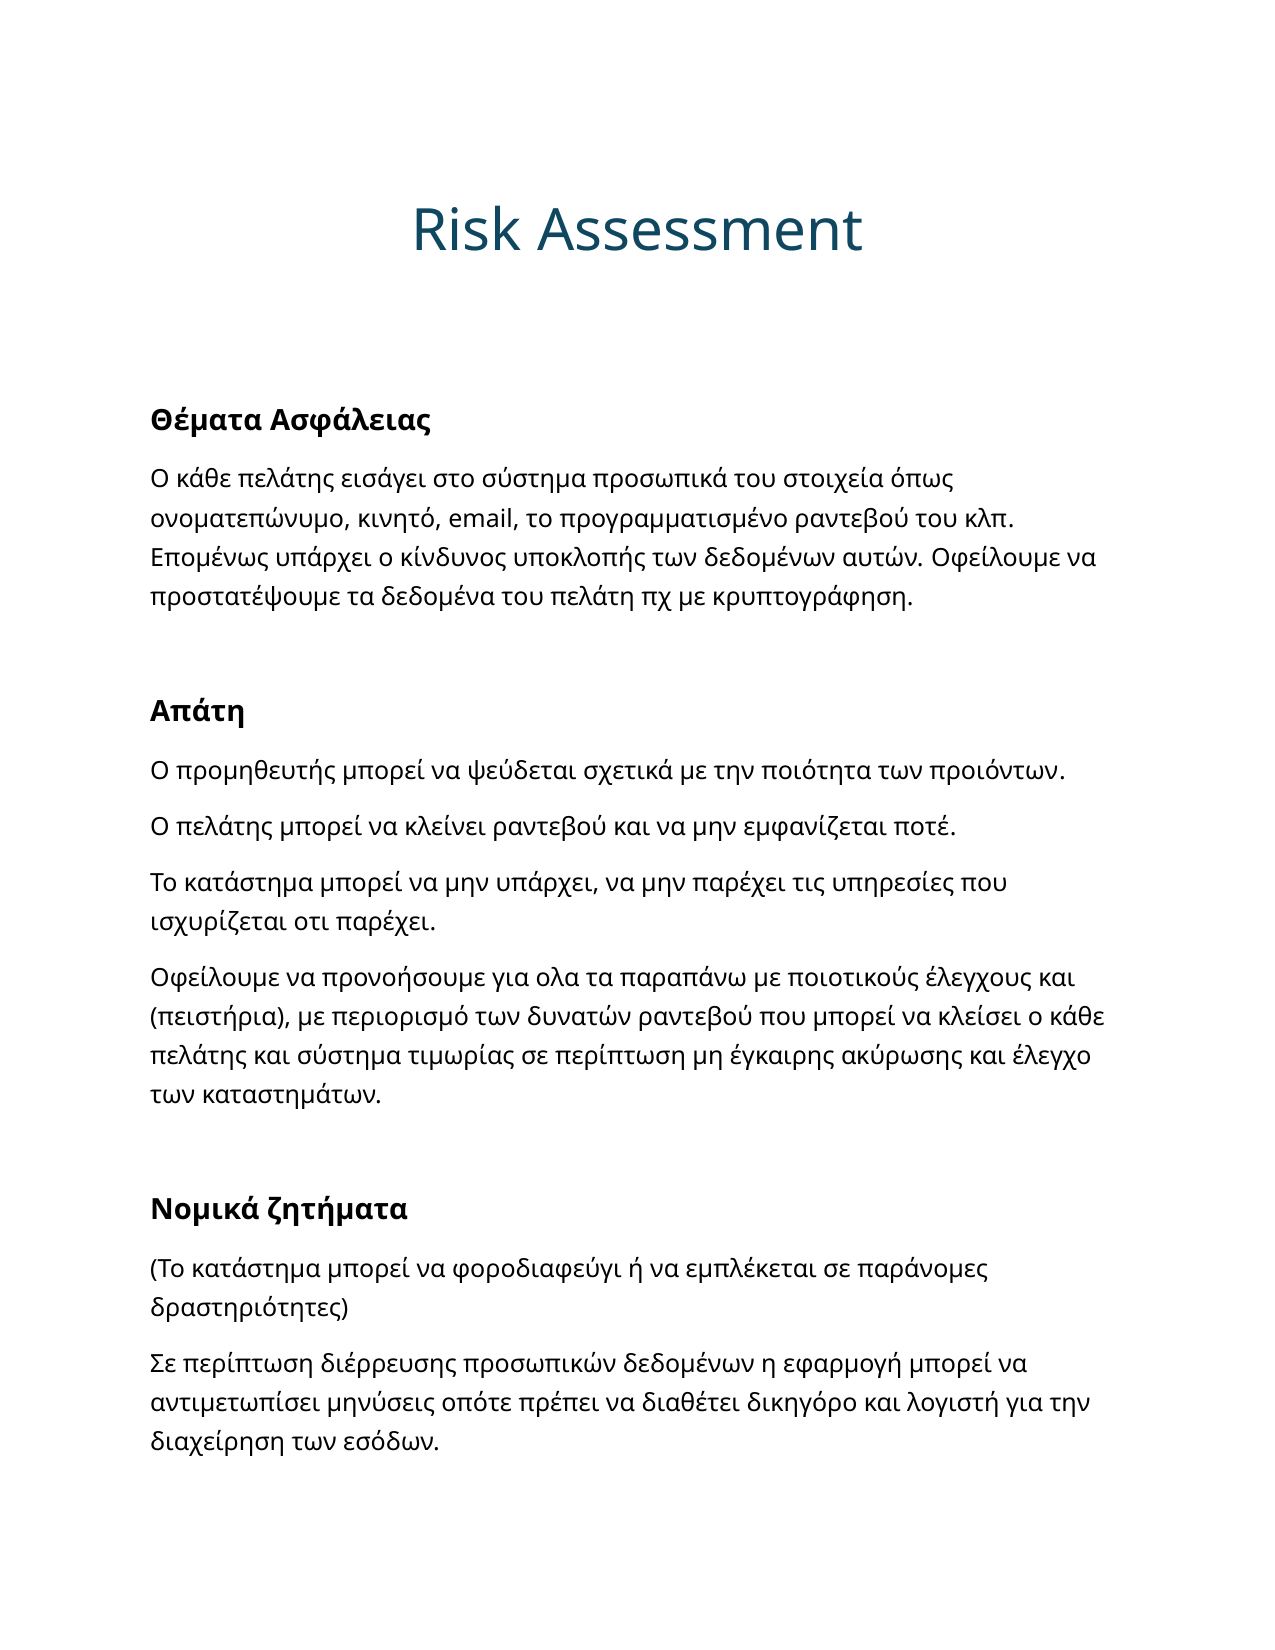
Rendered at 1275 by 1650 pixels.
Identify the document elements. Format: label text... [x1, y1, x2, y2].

text Το κατάστημα μπορεί να μην υπάρχει, να μην παρέχει τις υπηρεσίες που ισχυρίζεται οτι παρέχει. [150, 864, 1125, 937]
subtitle Risk Assessment [150, 187, 1125, 267]
text Οφείλουμε να προνοήσουμε για ολα τα παραπάνω με ποιοτικούς έλεγχους και (πειστήρια), με περιορισμό των δυνατών ραντεβού που μπορεί να κλείσει ο κάθε πελάτης και σύστημα τιμωρίας σε περίπτωση μη έγκαιρης ακύρωσης και έλεγχο των καταστημάτων. [150, 959, 1125, 1111]
text (Το κατάστημα μπορεί να φοροδιαφεύγι ή να εμπλέκεται σε παράνομες δραστηριότητες) [150, 1251, 1125, 1324]
text Ο προμηθευτής μπορεί να ψεύδεται σχετικά με την ποιότητα των προιόντων. [150, 753, 1125, 787]
text Ο πελάτης μπορεί να κλείνει ραντεβού και να μην εμφανίζεται ποτέ. [150, 808, 1125, 842]
text Απάτη [150, 690, 1125, 730]
text Θέματα Ασφάλειας [150, 399, 1125, 438]
text Ο κάθε πελάτης εισάγει στο σύστημα προσωπικά του στοιχεία όπως ονοματεπώνυμο, κινητό, email, το προγραμματισμένο ραντεβού του κλπ. Επομένως υπάρχει ο κίνδυνος υποκλοπής των δεδομένων αυτών. Οφείλουμε να προστατέψουμε τα δεδομένα του πελάτη πχ με κρυπτογράφηση. [150, 461, 1125, 613]
text Νομικά ζητήματα [150, 1188, 1125, 1228]
text Σε περίπτωση διέρρευσης προσωπικών δεδομένων η εφαρμογή μπορεί να αντιμετωπίσει μηνύσεις οπότε πρέπει να διαθέτει δικηγόρο και λογιστή για την διαχείρηση των εσόδων. [150, 1346, 1125, 1458]
